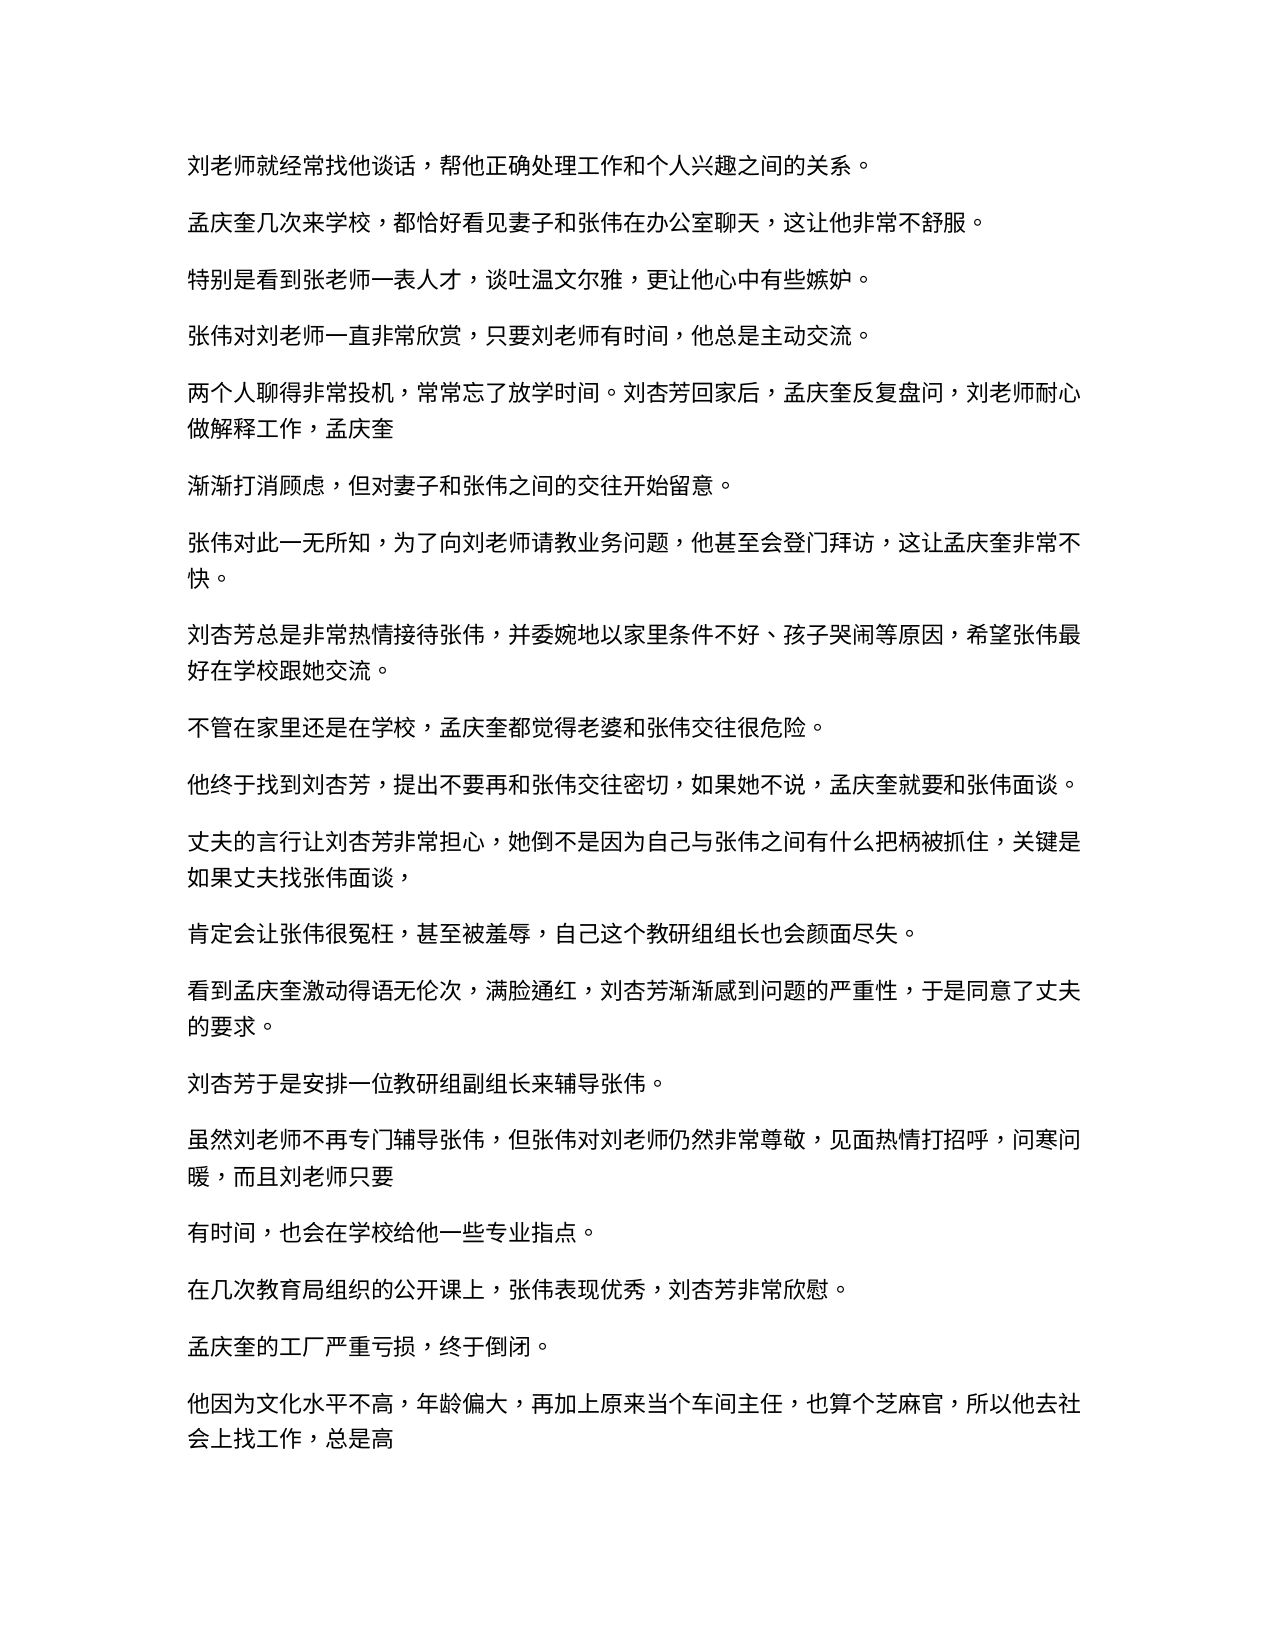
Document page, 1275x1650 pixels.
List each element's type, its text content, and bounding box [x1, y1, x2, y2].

text 在几次教育局组织的公开课上，张伟表现优秀，刘杏芳非常欣慰。 [187, 1274, 1087, 1305]
text 特别是看到张老师一表人才，谈吐温文尔雅，更让他心中有些嫉妒。 [187, 263, 1087, 295]
text 虽然刘老师不再专门辅导张伟，但张伟对刘老师仍然非常尊敬，见面热情打招呼，问寒问暖，而且刘老师只要 [187, 1124, 1087, 1192]
text 孟庆奎的工厂严重亏损，终于倒闭。 [187, 1331, 1087, 1362]
text 有时间，也会在学校给他一些专业指点。 [187, 1217, 1087, 1248]
text 丈夫的言行让刘杏芳非常担心，她倒不是因为自己与张伟之间有什么把柄被抓住，关键是如果丈夫找张伟面谈， [187, 826, 1087, 893]
text 他终于找到刘杏芳，提出不要再和张伟交往密切，如果她不说，孟庆奎就要和张伟面谈。 [187, 769, 1087, 800]
text 不管在家里还是在学校，孟庆奎都觉得老婆和张伟交往很危险。 [187, 712, 1087, 743]
text 刘杏芳总是非常热情接待张伟，并委婉地以家里条件不好、孩子哭闹等原因，希望张伟最好在学校跟她交流。 [187, 619, 1087, 686]
text 他因为文化水平不高，年龄偏大，再加上原来当个车间主任，也算个芝麻官，所以他去社会上找工作，总是高 [187, 1387, 1087, 1455]
text 张伟对刘老师一直非常欣赏，只要刘老师有时间，他总是主动交流。 [187, 320, 1087, 352]
text 张伟对此一无所知，为了向刘老师请教业务问题，他甚至会登门拜访，这让孟庆奎非常不快。 [187, 527, 1087, 594]
text 看到孟庆奎激动得语无伦次，满脸通红，刘杏芳渐渐感到问题的严重性，于是同意了丈夫的要求。 [187, 975, 1087, 1042]
text 肯定会让张伟很冤枉，甚至被羞辱，自己这个教研组组长也会颜面尽失。 [187, 918, 1087, 949]
text 渐渐打消顾虑，但对妻子和张伟之间的交往开始留意。 [187, 470, 1087, 501]
text 两个人聊得非常投机，常常忘了放学时间。刘杏芳回家后，孟庆奎反复盘问，刘老师耐心做解释工作，孟庆奎 [187, 377, 1087, 444]
text 刘老师就经常找他谈话，帮他正确处理工作和个人兴趣之间的关系。 [187, 150, 1087, 181]
text 孟庆奎几次来学校，都恰好看见妻子和张伟在办公室聊天，这让他非常不舒服。 [187, 207, 1087, 238]
text 刘杏芳于是安排一位教研组副组长来辅导张伟。 [187, 1068, 1087, 1099]
